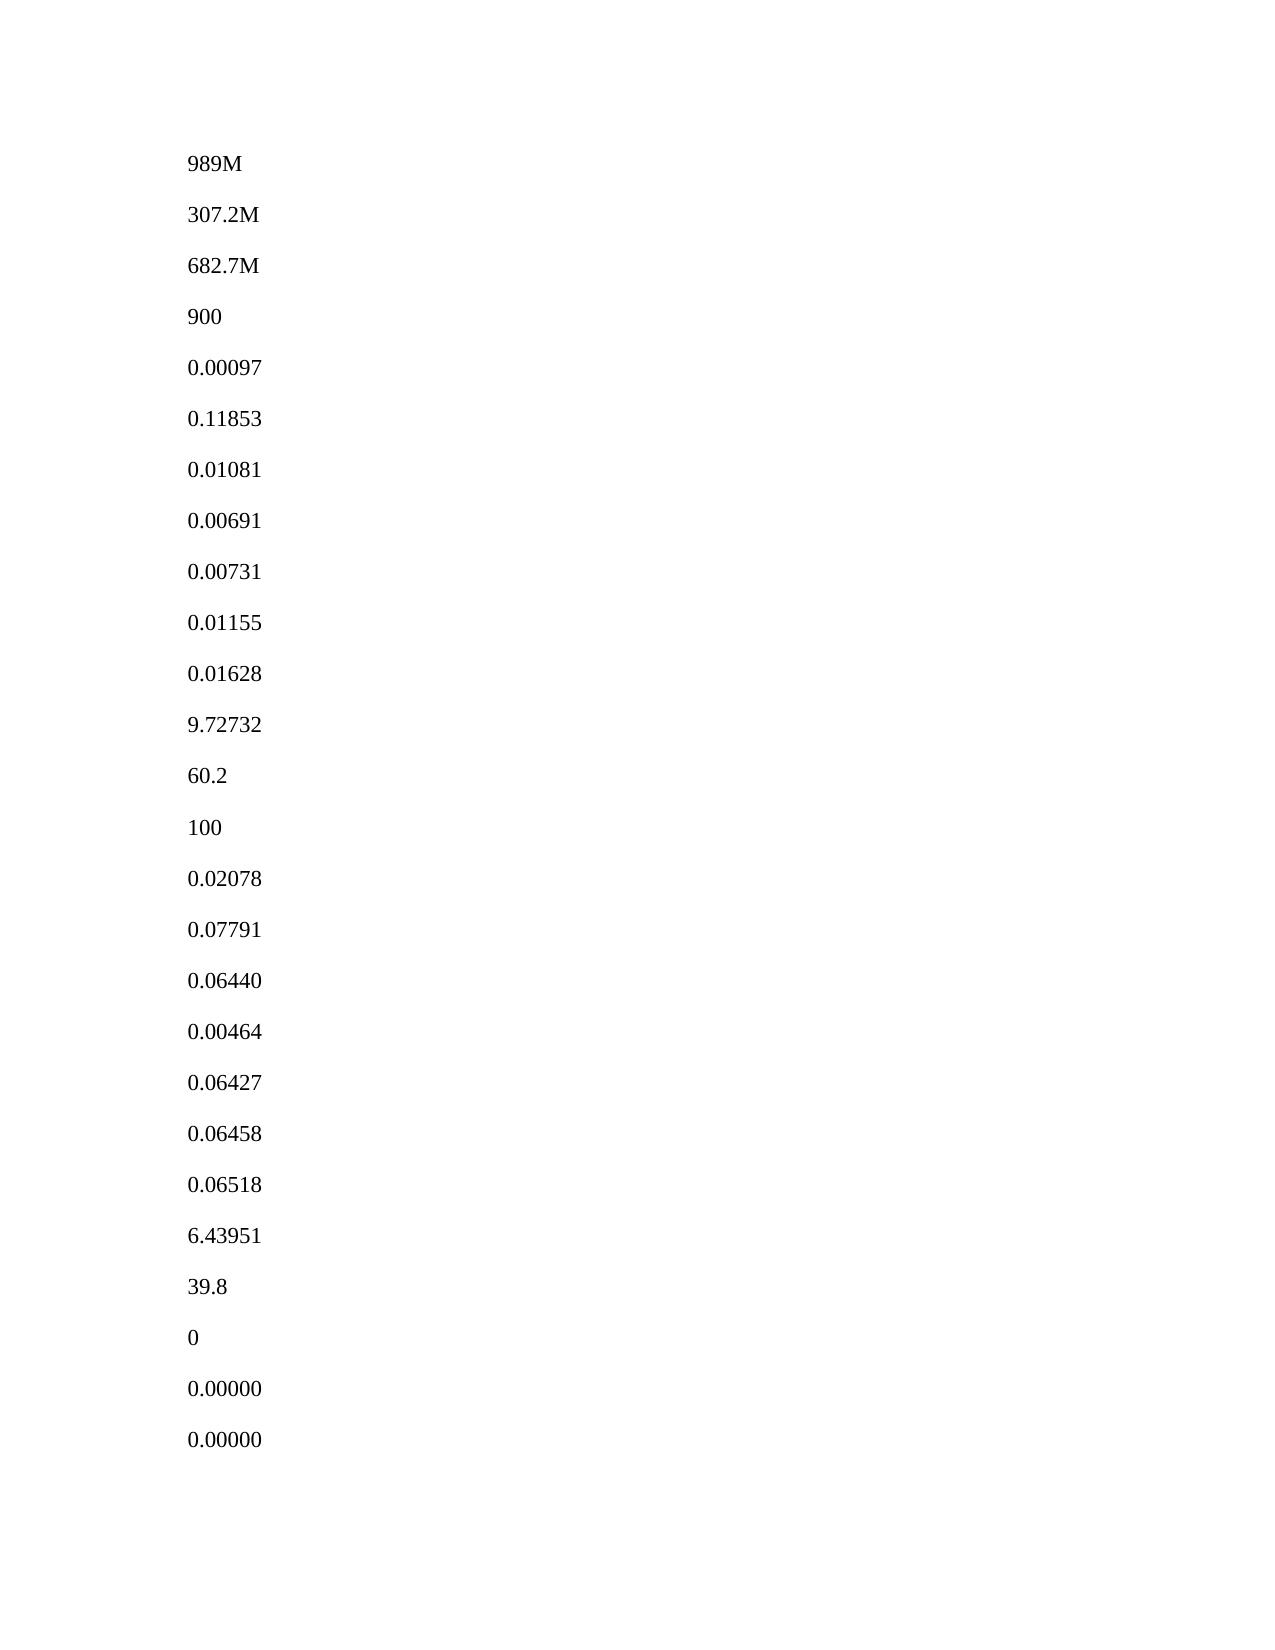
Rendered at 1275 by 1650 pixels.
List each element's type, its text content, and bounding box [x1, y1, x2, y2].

table_cell 900 [176, 303, 1076, 354]
table_cell 9.72732 [176, 711, 1076, 762]
table_cell 0.06440 [176, 967, 1076, 1018]
table_cell 682.7M [176, 252, 1076, 303]
table_cell 0.06458 [176, 1120, 1076, 1171]
table_cell 307.2M [176, 201, 1076, 252]
table_cell 0.06518 [176, 1171, 1076, 1222]
table_cell 39.8 [176, 1273, 1076, 1324]
table_cell 0.00691 [176, 507, 1076, 558]
table_cell 60.2 [176, 763, 1076, 813]
table_cell 6.43951 [176, 1222, 1076, 1273]
table_cell 0.00464 [176, 1018, 1076, 1069]
table_cell 0.02078 [176, 865, 1076, 916]
table_cell 0.01155 [176, 609, 1076, 660]
table_cell 0.06427 [176, 1069, 1076, 1120]
table_cell 0 [176, 1324, 1076, 1375]
table_cell 0.11853 [176, 405, 1076, 456]
table_header 989M [176, 150, 1076, 201]
table_cell 0.00731 [176, 558, 1076, 609]
table_cell 100 [176, 814, 1076, 864]
table_cell 0.00097 [176, 354, 1076, 405]
table_cell 0.00000 [176, 1426, 1076, 1477]
table_cell 0.00000 [176, 1375, 1076, 1426]
table_cell 0.01081 [176, 456, 1076, 507]
table_cell 0.01628 [176, 660, 1076, 711]
table_cell 0.07791 [176, 916, 1076, 967]
